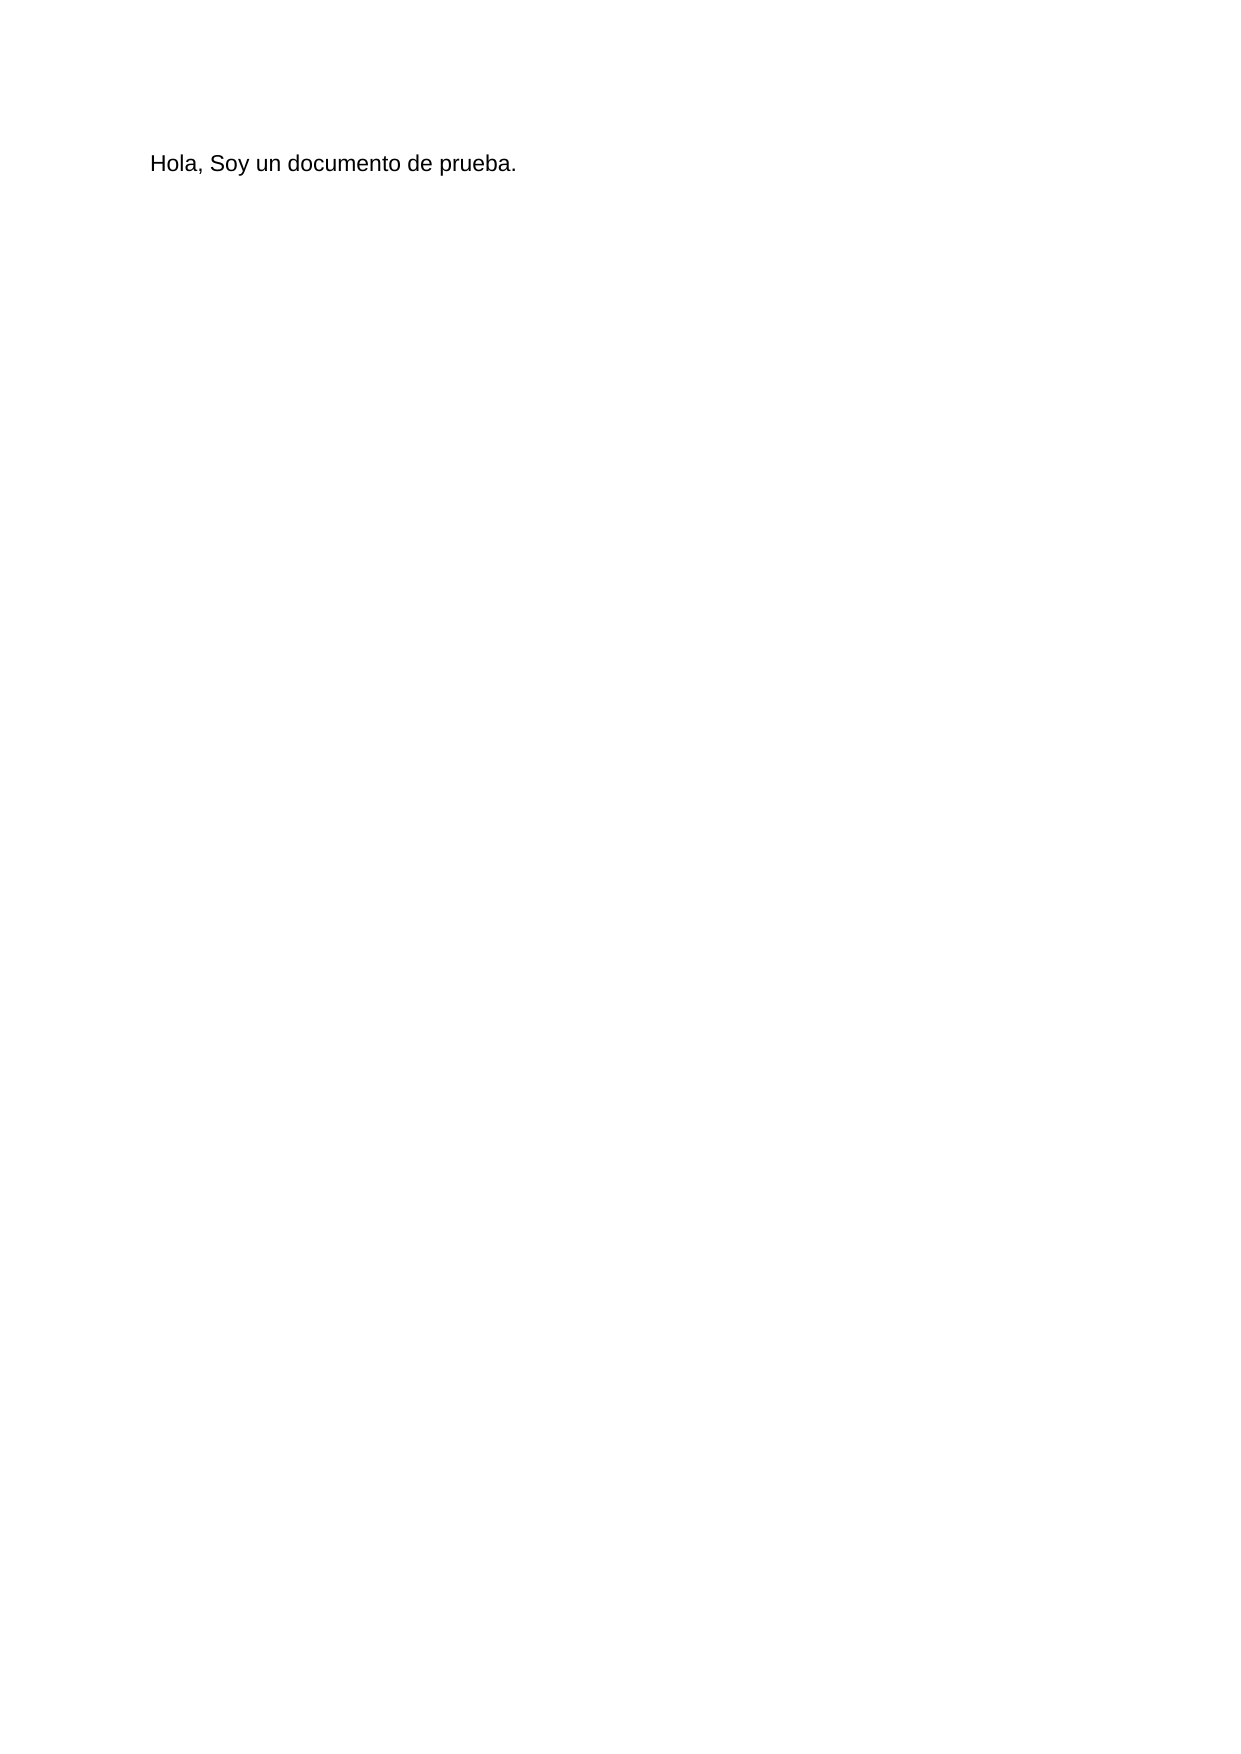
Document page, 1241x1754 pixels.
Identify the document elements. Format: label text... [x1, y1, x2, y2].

text Hola, Soy un documento de prueba. [150, 150, 1090, 176]
